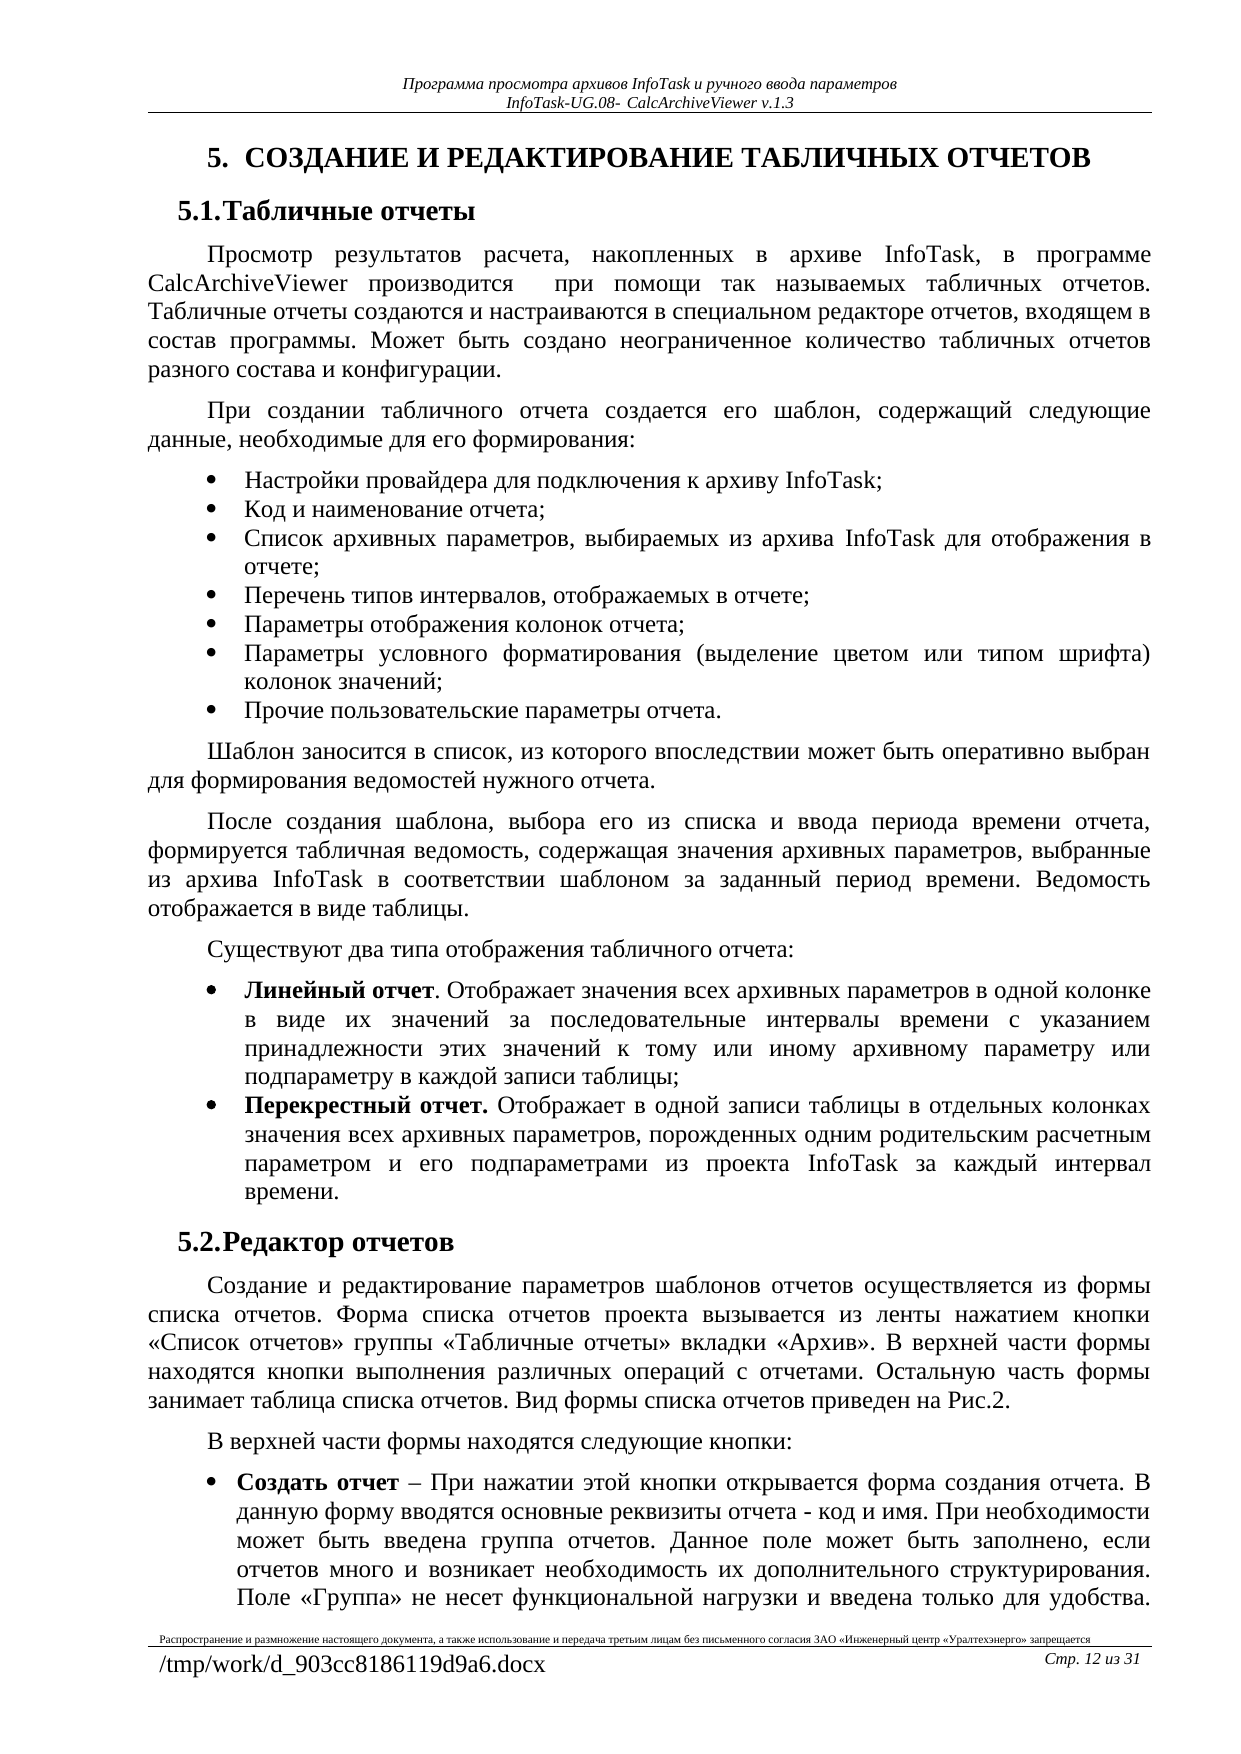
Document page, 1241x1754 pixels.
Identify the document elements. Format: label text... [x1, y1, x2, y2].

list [207, 1467, 1152, 1611]
list Список архивных параметров, выбираемых из архива InfoTask для отображения в отчете; [207, 523, 1152, 580]
text В верхней части формы находятся следующие кнопки: [148, 1426, 1152, 1455]
text Табличные отчеты [177, 193, 1152, 226]
text После создания шаблона, выбора его из списка и ввода периода времени отчета, формируется табличная ведомость, содержащая значения архивных параметров, выбранные из архива InfoTask в соответствии шаблоном за заданный период времени. Ведомость отображается в виде таблицы. [148, 806, 1152, 921]
text Редактор отчетов [177, 1224, 1152, 1257]
text При создании табличного отчета создается его шаблон, содержащий следующие данные, необходимые для его формирования: [148, 395, 1152, 453]
text Создание и редактирование параметров шаблонов отчетов осуществляется из формы списка отчетов. Форма списка отчетов проекта вызывается из ленты нажатием кнопки «Список отчетов» группы «Табличные отчеты» вкладки «Архив». В верхней части формы находятся кнопки выполнения различных операций с отчетами. Остальную часть формы занимает таблица списка отчетов. Вид формы списка отчетов приведен на Рис.2. [148, 1270, 1152, 1414]
text СОЗДАНИЕ И РЕДАКТИРОВАНИЕ ТАБЛИЧНЫХ ОТЧЕТОВ [207, 141, 1152, 174]
text Существуют два типа отображения табличного отчета: [148, 934, 1152, 963]
text Шаблон заносится в список, из которого впоследствии может быть оперативно выбран для формирования ведомостей нужного отчета. [148, 736, 1152, 794]
list Перекрестный отчет. Отображает в одной записи таблицы в отдельных колонках значения всех архивных параметров, порожденных одним родительским расчетным параметром и его подпараметрами из проекта InfoTask за каждый интервал времени. [207, 1090, 1152, 1205]
list Перечень типов интервалов, отображаемых в отчете; [207, 580, 1152, 609]
list Настройки провайдера для подключения к архиву InfoTask; [207, 465, 1152, 494]
list Прочие пользовательские параметры отчета. [207, 695, 1152, 724]
list Параметры условного форматирования (выделение цветом или типом шрифта) колонок значений; [207, 638, 1152, 695]
list Параметры отображения колонок отчета; [207, 609, 1152, 638]
list Линейный отчет. Отображает значения всех архивных параметров в одной колонке в виде их значений за последовательные интервалы времени с указанием принадлежности этих значений к тому или иному архивному параметру или подпараметру в каждой записи таблицы; [207, 975, 1152, 1090]
list Код и наименование отчета; [207, 494, 1152, 523]
text Просмотр результатов расчета, накопленных в архиве InfoTask, в программе CalcArchiveViewer производится при помощи так называемых табличных отчетов. Табличные отчеты создаются и настраиваются в специальном редакторе отчетов, входящем в состав программы. Может быть создано неограниченное количество табличных отчетов разного состава и конфигурации. [148, 239, 1152, 383]
